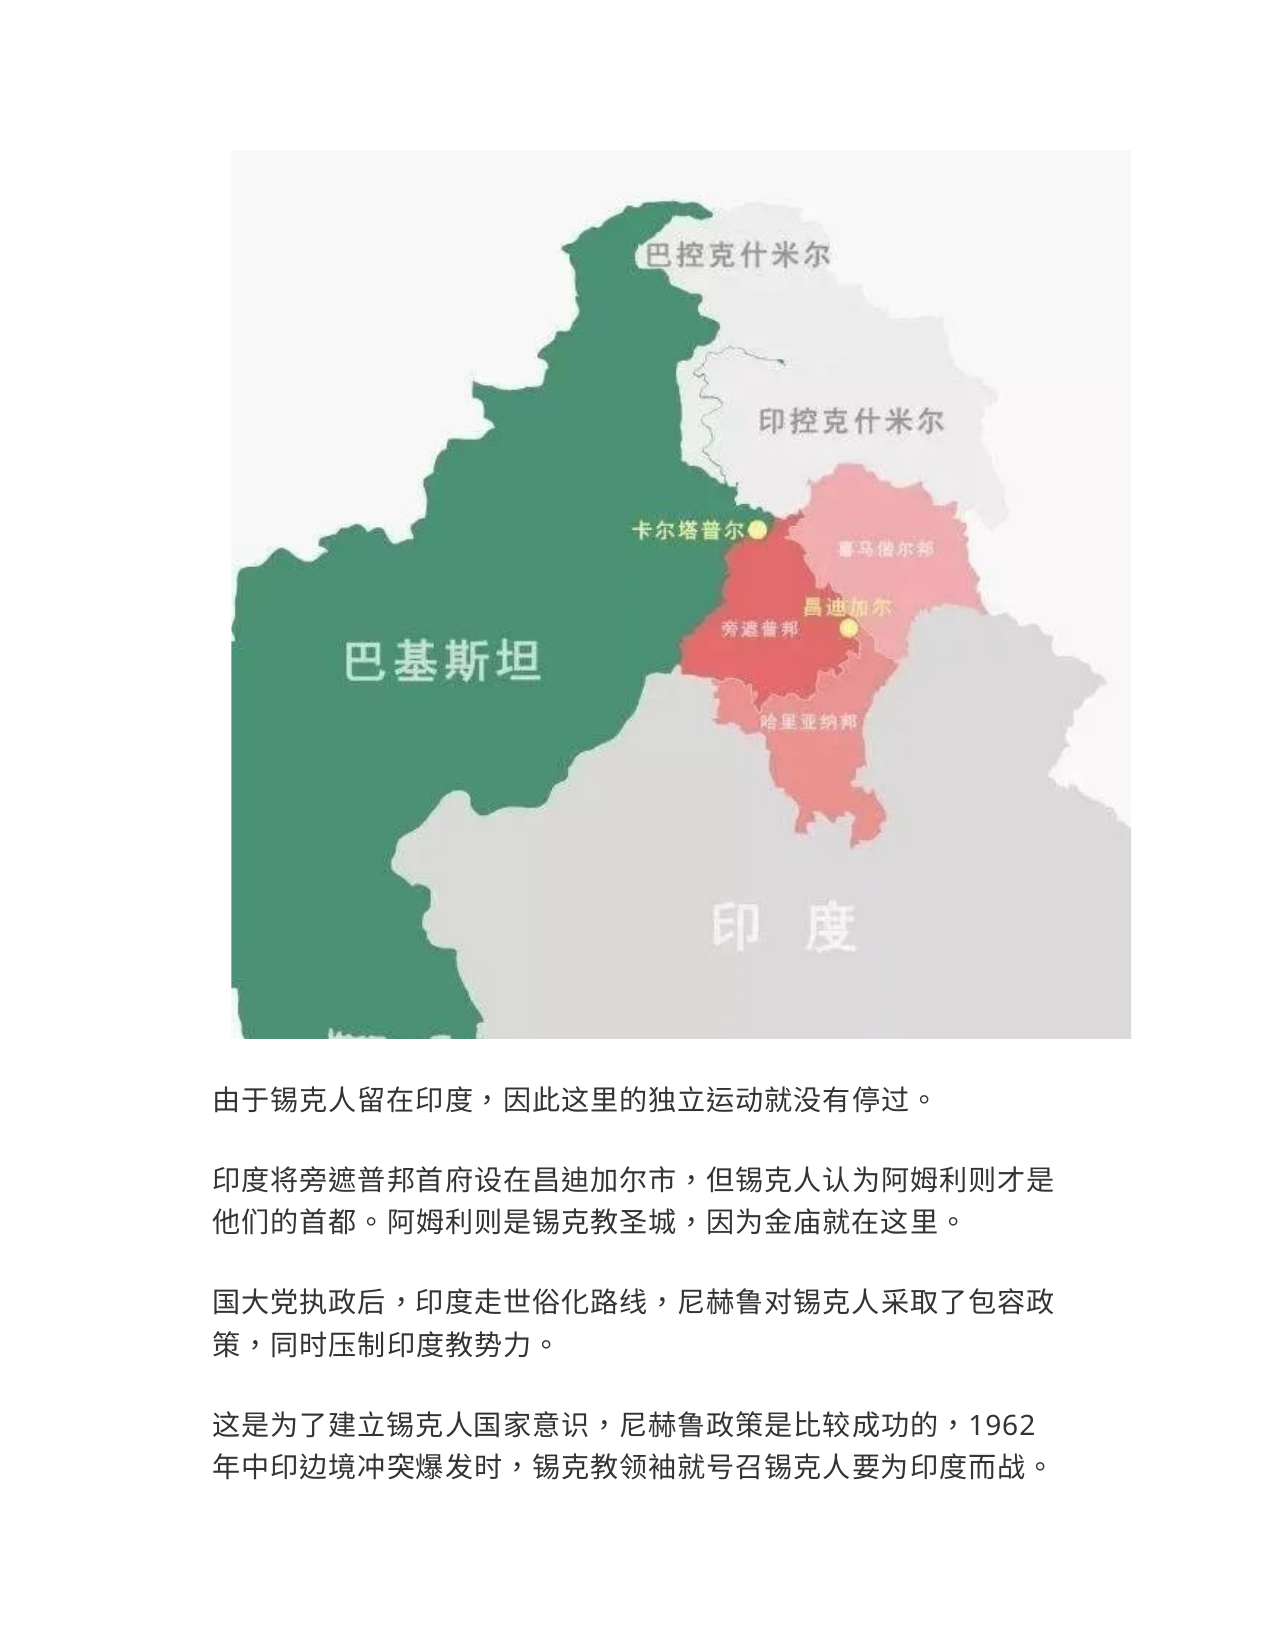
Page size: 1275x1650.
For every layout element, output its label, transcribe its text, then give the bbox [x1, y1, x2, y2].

text 国大党执政后，印度走世俗化路线，尼赫鲁对锡克人采取了包容政策，同时压制印度教势力。 [212, 1278, 1062, 1363]
text 印度将旁遮普邦首府设在昌迪加尔市，但锡克人认为阿姆利则才是他们的首都。阿姆利则是锡克教圣城，因为金庙就在这里。 [212, 1156, 1062, 1241]
text 由于锡克人留在印度，因此这里的独立运动就没有停过。 [212, 1076, 1062, 1118]
picture [231, 150, 1132, 1039]
text 这是为了建立锡克人国家意识，尼赫鲁政策是比较成功的，1962年中印边境冲突爆发时，锡克教领袖就号召锡克人要为印度而战。 [212, 1401, 1062, 1486]
